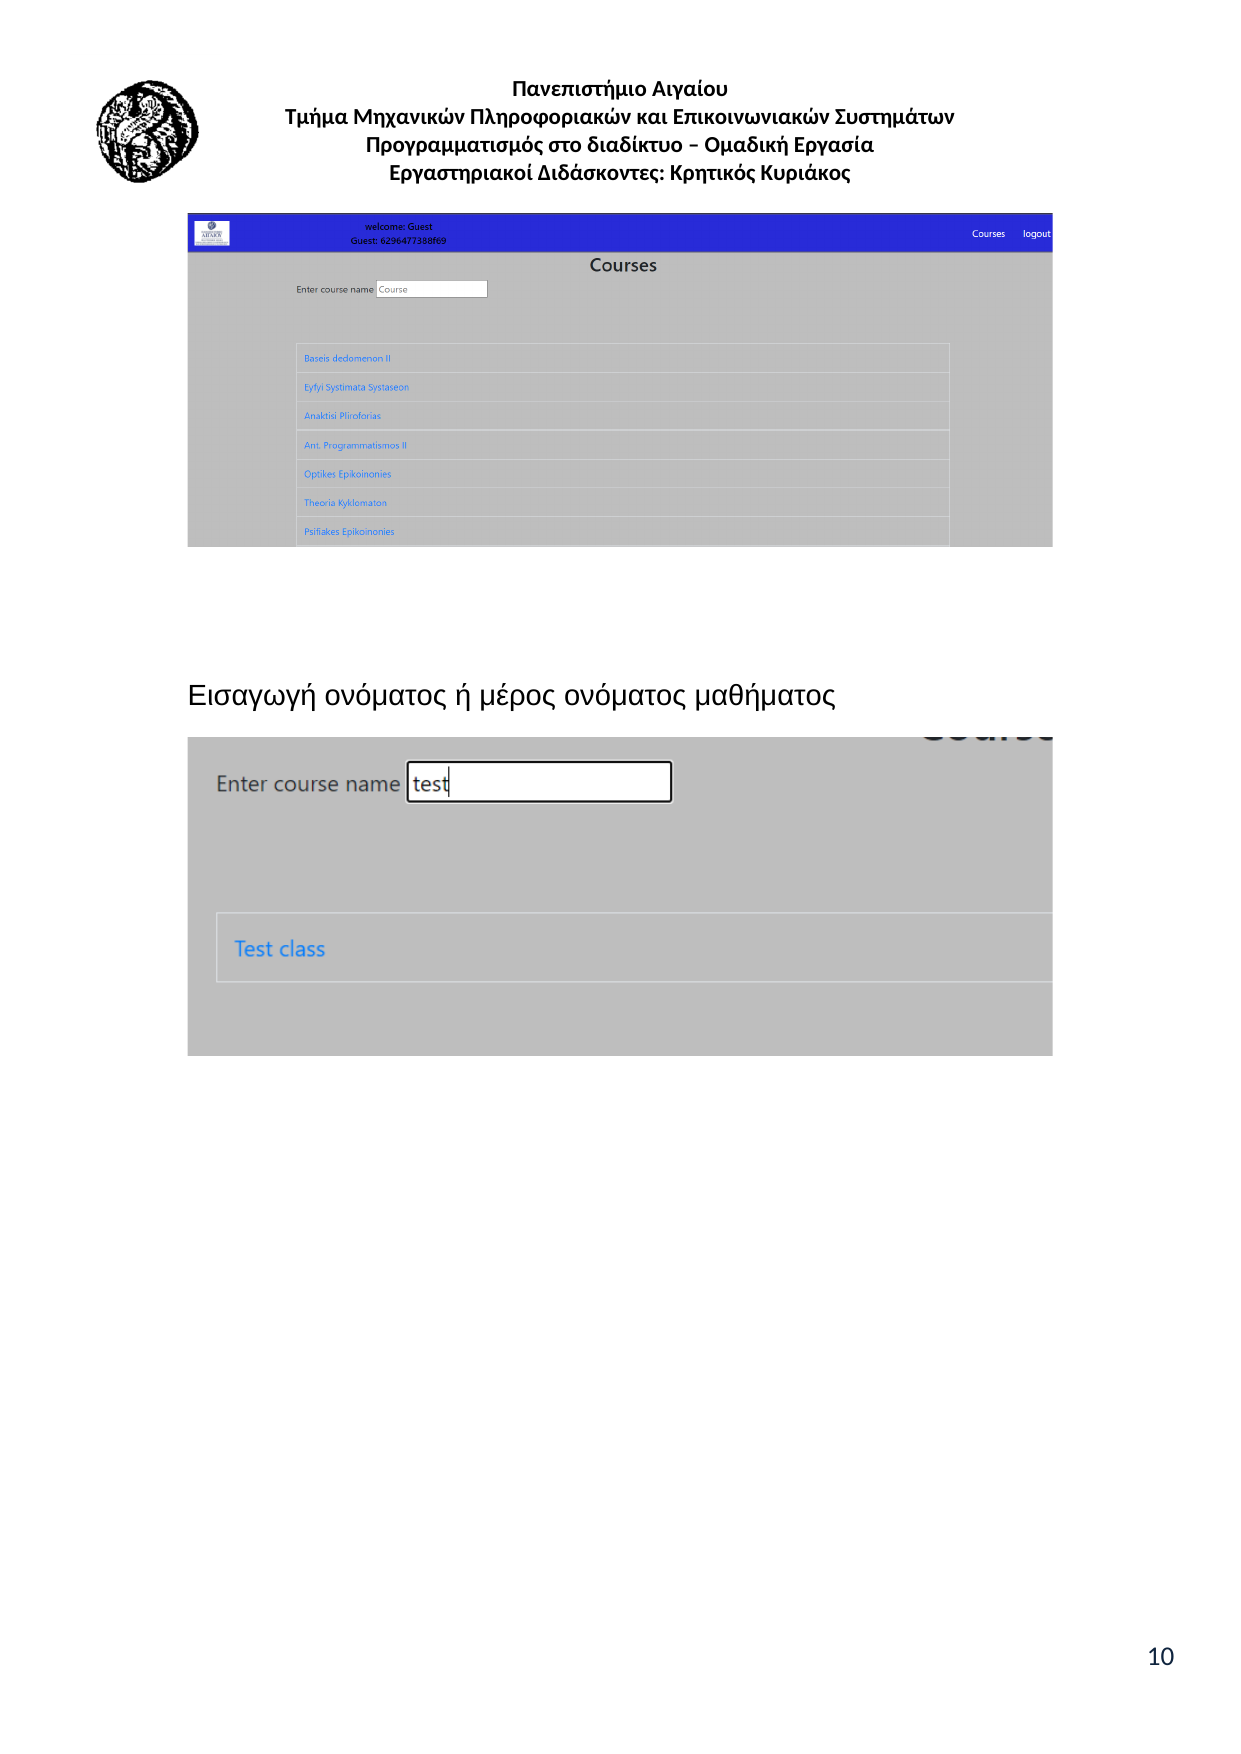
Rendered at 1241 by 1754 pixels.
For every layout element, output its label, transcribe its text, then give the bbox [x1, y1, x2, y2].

picture [187, 213, 1053, 547]
text Εισαγωγή ονόματος ή μέρος ονόματος μαθήματος [187, 678, 1053, 711]
picture [187, 737, 1053, 1056]
picture [68, 54, 222, 201]
